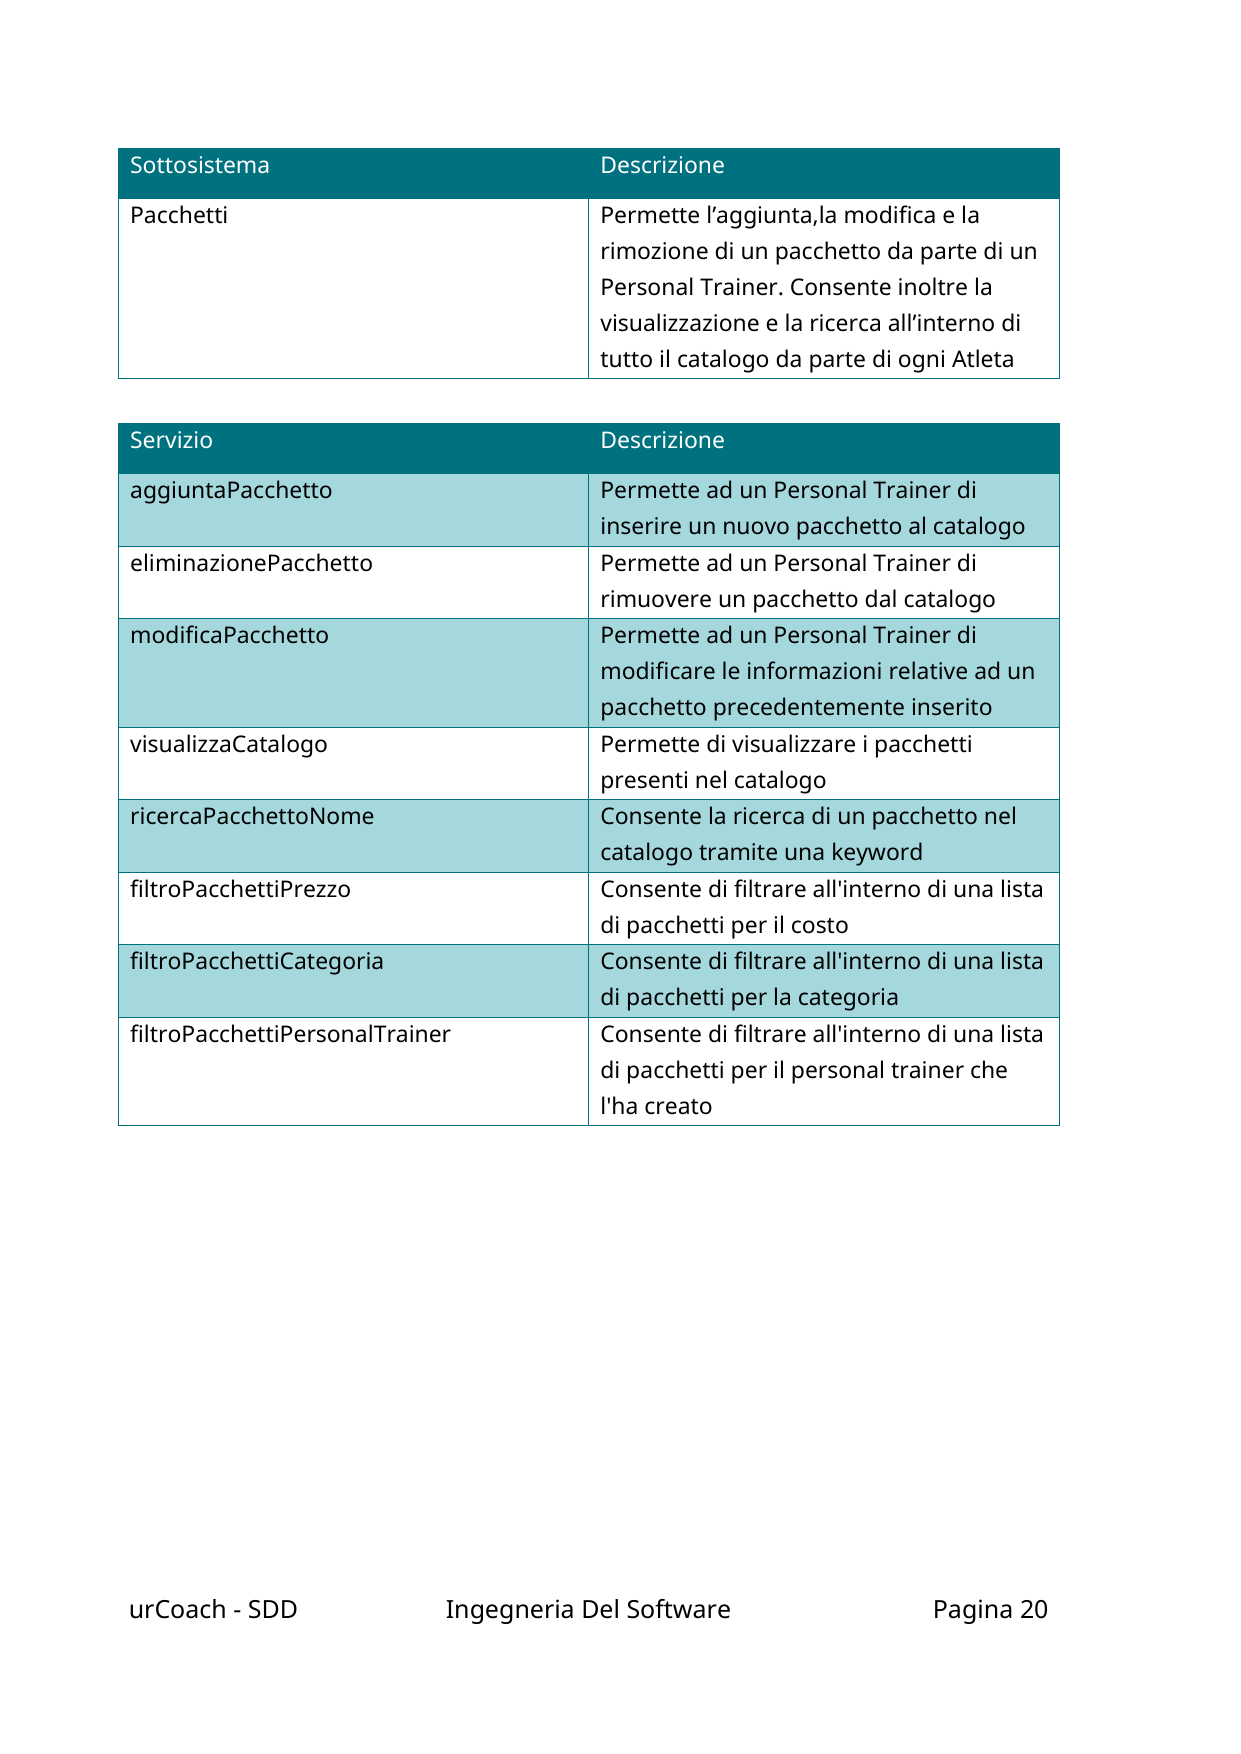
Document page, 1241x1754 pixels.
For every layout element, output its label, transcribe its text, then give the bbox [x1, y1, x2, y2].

table_header Sottosistema [119, 149, 588, 198]
table_cell Consente di filtrare all'interno di una lista di pacchetti per il personal trainer che l'ha creato [589, 1018, 1059, 1125]
table_header Descrizione [589, 424, 1059, 473]
table_cell Consente di filtrare all'interno di una lista di pacchetti per il costo [589, 873, 1059, 944]
table_header Servizio [119, 424, 588, 473]
table_cell Consente di filtrare all'interno di una lista di pacchetti per la categoria [589, 945, 1059, 1017]
table_cell modificaPacchetto [119, 619, 588, 727]
table_cell Permette ad un Personal Trainer di rimuovere un pacchetto dal catalogo [589, 547, 1059, 618]
table_cell filtroPacchettiPrezzo [119, 873, 588, 944]
table_cell eliminazionePacchetto [119, 547, 588, 618]
table_cell ricercaPacchettoNome [119, 800, 588, 872]
table_cell Consente la ricerca di un pacchetto nel catalogo tramite una keyword [589, 800, 1059, 872]
table_header Descrizione [589, 149, 1059, 198]
table_cell Permette ad un Personal Trainer di modificare le informazioni relative ad un pacchetto precedentemente inserito [589, 619, 1059, 727]
table_cell filtroPacchettiCategoria [119, 945, 588, 1017]
table_cell Permette di visualizzare i pacchetti presenti nel catalogo [589, 728, 1059, 799]
table_cell filtroPacchettiPersonalTrainer [119, 1018, 588, 1125]
table_cell Permette ad un Personal Trainer di inserire un nuovo pacchetto al catalogo [589, 474, 1059, 546]
table_cell visualizzaCatalogo [119, 728, 588, 799]
table_cell Permette l’aggiunta,la modifica e la rimozione di un pacchetto da parte di un Personal Trainer. Consente inoltre la visualizzazione e la ricerca all’interno di tutto il catalogo da parte di ogni Atleta [589, 199, 1059, 378]
table_cell Pacchetti [119, 199, 588, 378]
table_cell aggiuntaPacchetto [119, 474, 588, 546]
